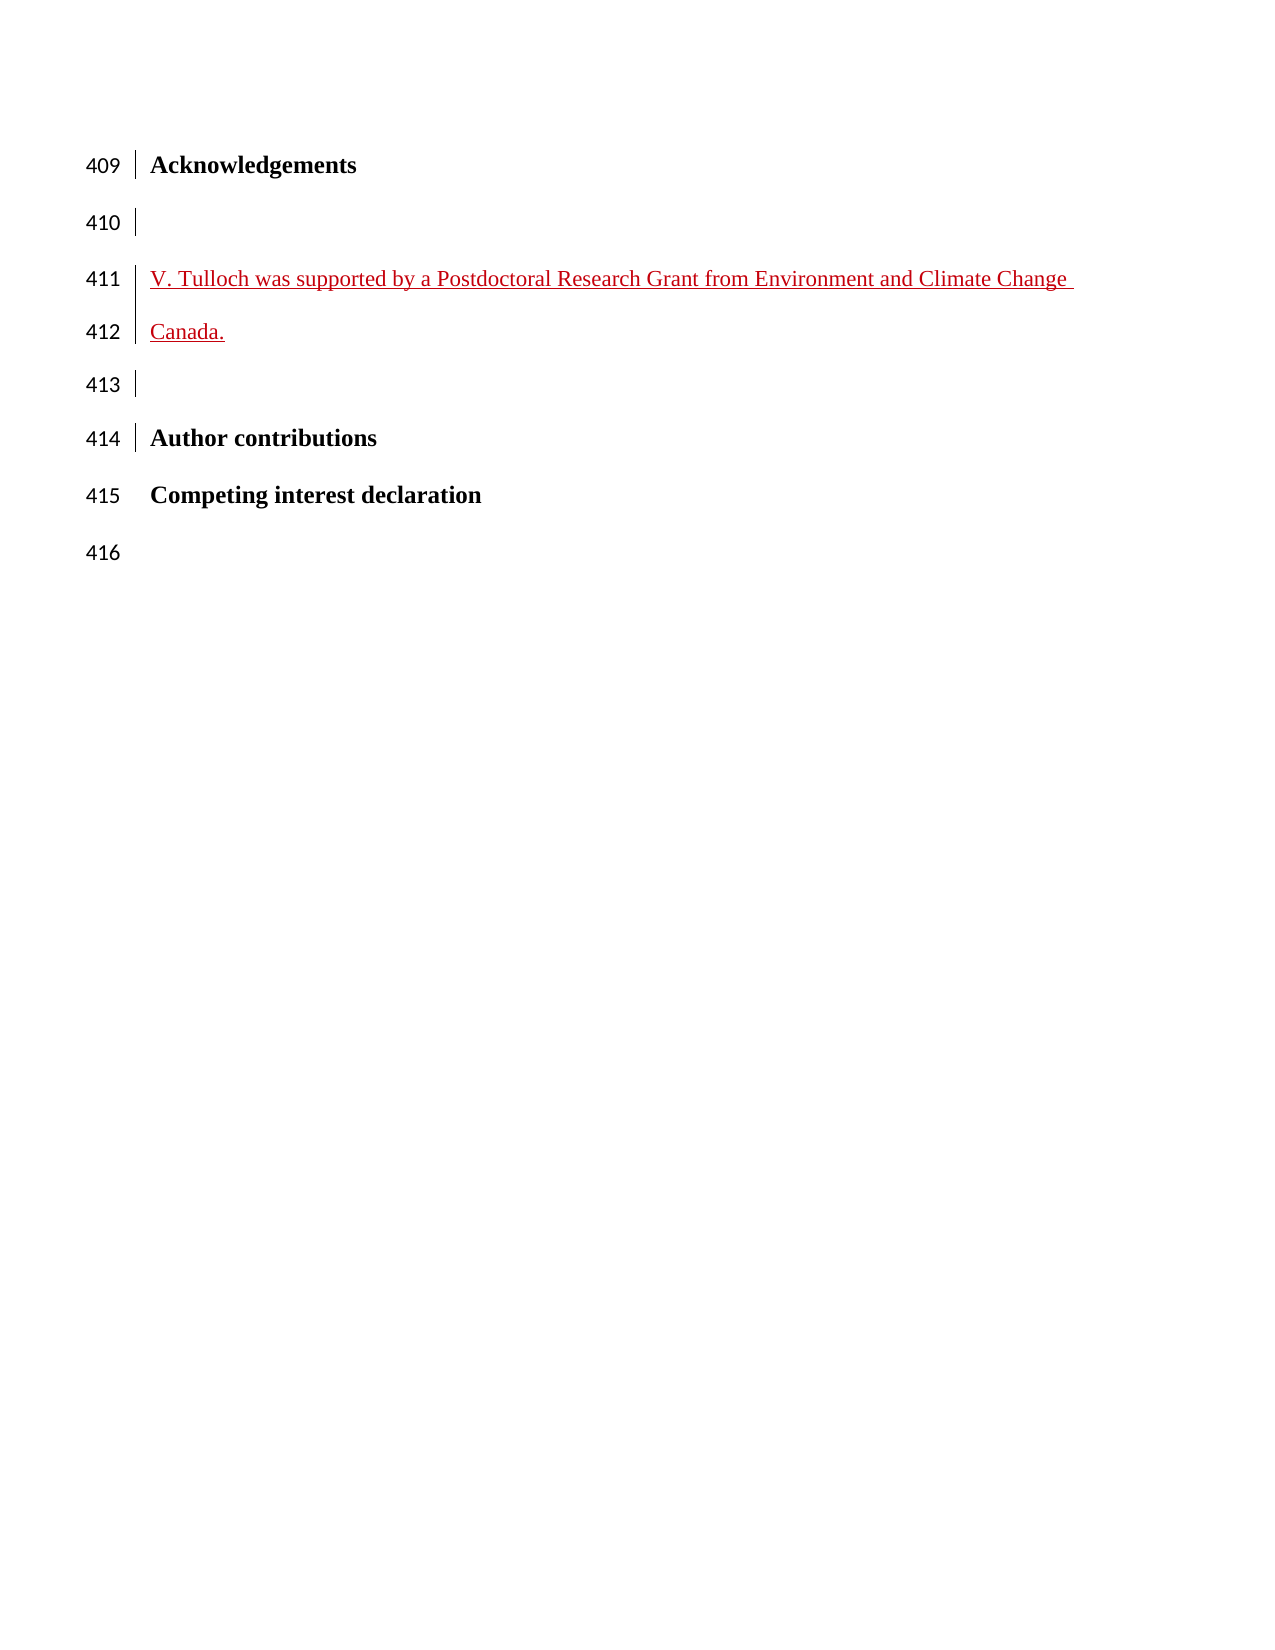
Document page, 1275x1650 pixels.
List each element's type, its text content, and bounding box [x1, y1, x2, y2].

text Author contributions [150, 423, 1125, 452]
text Acknowledgements [150, 150, 1125, 179]
text Competing interest declaration [150, 481, 1125, 509]
